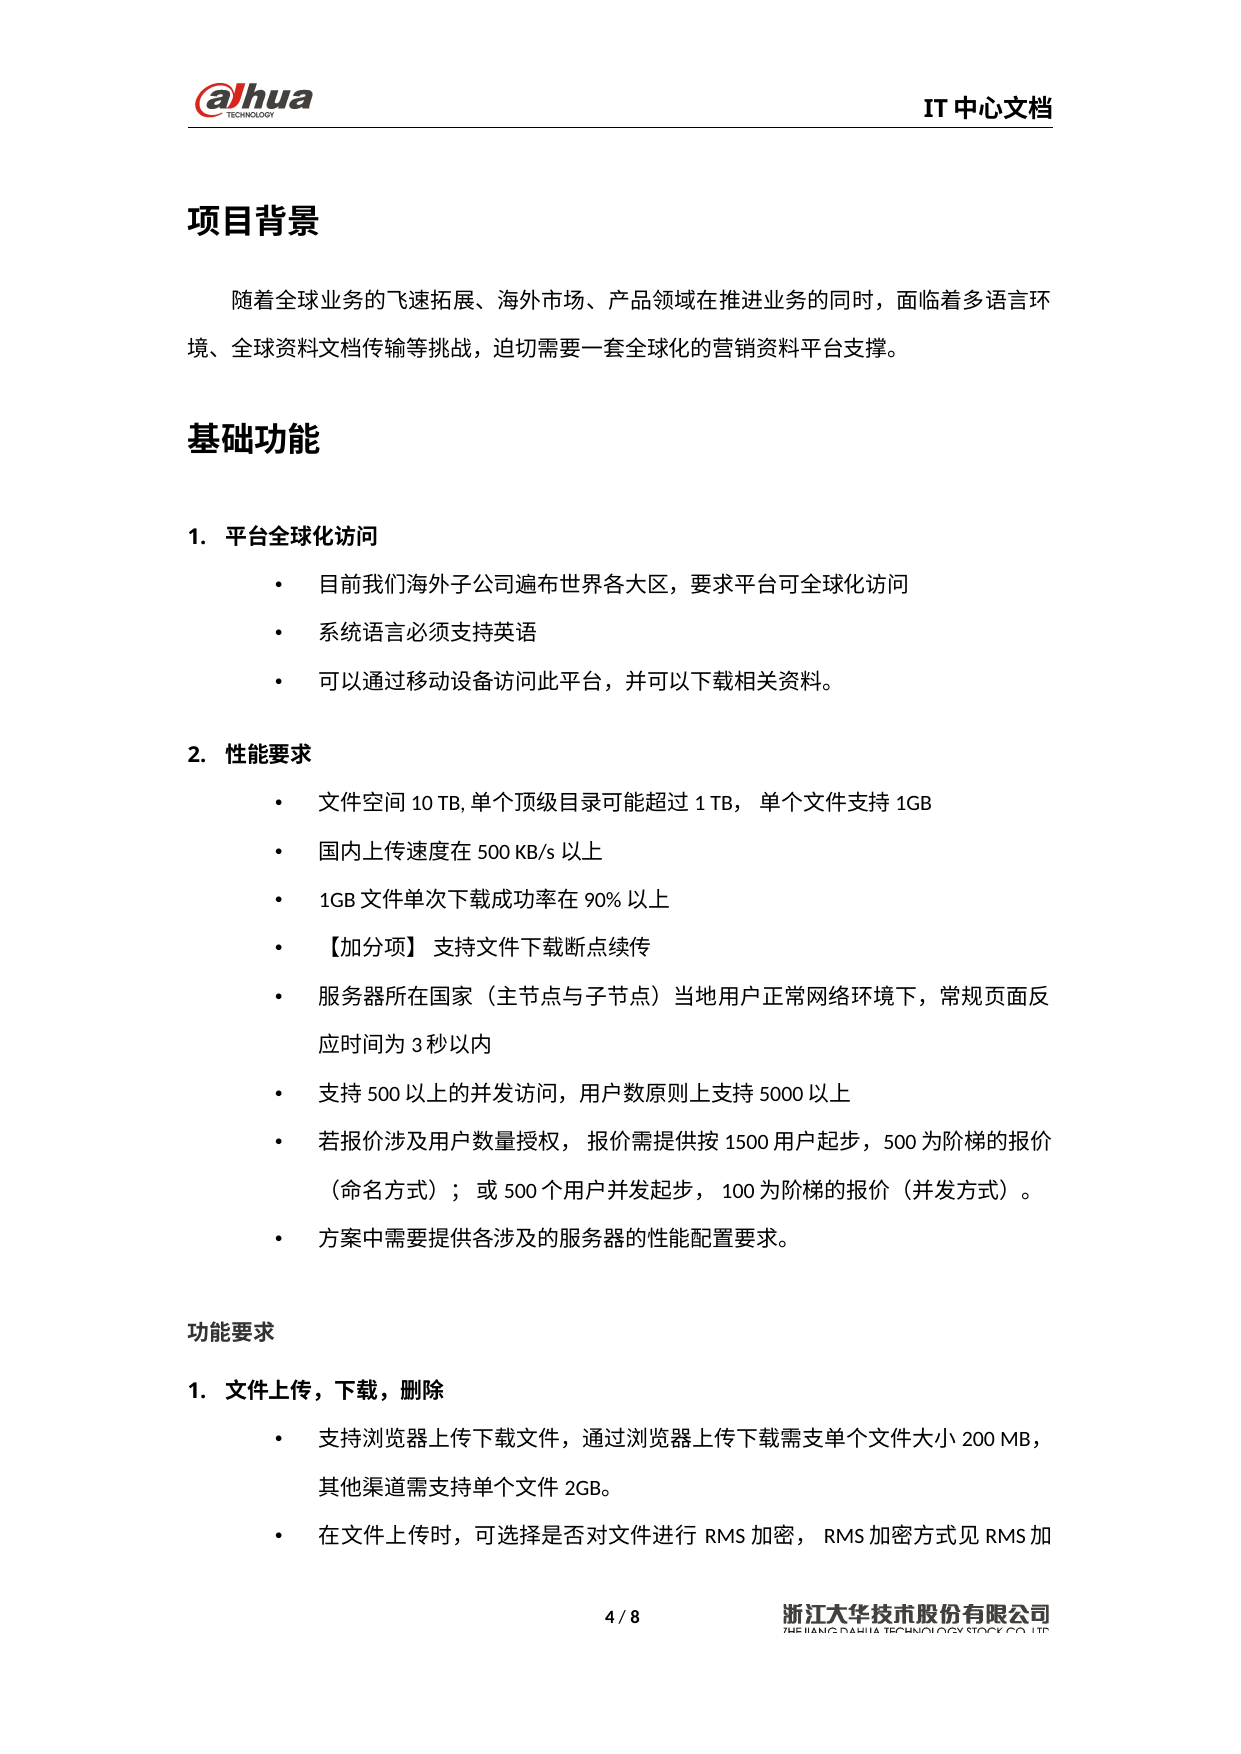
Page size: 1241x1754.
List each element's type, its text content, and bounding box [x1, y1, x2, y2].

picture [184, 77, 322, 119]
list 【加分项】 支持文件下载断点续传 [275, 930, 1053, 962]
picture [782, 1604, 1048, 1633]
list 可以通过移动设备访问此平台，并可以下载相关资料。 [275, 663, 1053, 696]
list 服务器所在国家（主节点与子节点）当地用户正常网络环境下，常规页面反应时间为 3秒以内 [275, 978, 1053, 1059]
list 若报价涉及用户数量授权， 报价需提供按1500用户起步，500为阶梯的报价（命名方式）； 或 500个用户并发起步， 100为阶梯的报价（并发方式）。 [275, 1124, 1053, 1205]
subtitle 性能要求 [187, 737, 1053, 769]
text 随着全球业务的飞速拓展、海外市场、产品领域在推进业务的同时，面临着多语言环境、全球资料文档传输等挑战，迫切需要一套全球化的营销资料平台支撑。 [187, 282, 1053, 363]
list 文件空间10 TB, 单个顶级目录可能超过 1 TB， 单个文件支持1GB [275, 785, 1053, 817]
list 支持浏览器上传下载文件，通过浏览器上传下载需支单个文件大小200 MB， 其他渠道需支持单个文件 2GB。 [275, 1421, 1053, 1502]
title 项目背景 [187, 187, 1053, 252]
list 1GB文件单次下载成功率在 90% 以上 [275, 882, 1053, 914]
title 基础功能 [187, 404, 1053, 469]
list 目前我们海外子公司遍布世界各大区，要求平台可全球化访问 [275, 567, 1053, 599]
list 系统语言必须支持英语 [275, 615, 1053, 647]
text 功能要求 [187, 1315, 1053, 1347]
list 方案中需要提供各涉及的服务器的性能配置要求。 [275, 1221, 1053, 1253]
list 国内上传速度在 500 KB/s 以上 [275, 833, 1053, 866]
subtitle 文件上传，下载，删除 [187, 1372, 1053, 1405]
list 在文件上传时，可选择是否对文件进行 RMS 加密， RMS加密方式见RMS加密部分 [275, 1518, 1053, 1550]
list 支持500以上的并发访问，用户数原则上支持5000以上 [275, 1075, 1053, 1108]
subtitle 平台全球化访问 [187, 518, 1053, 551]
